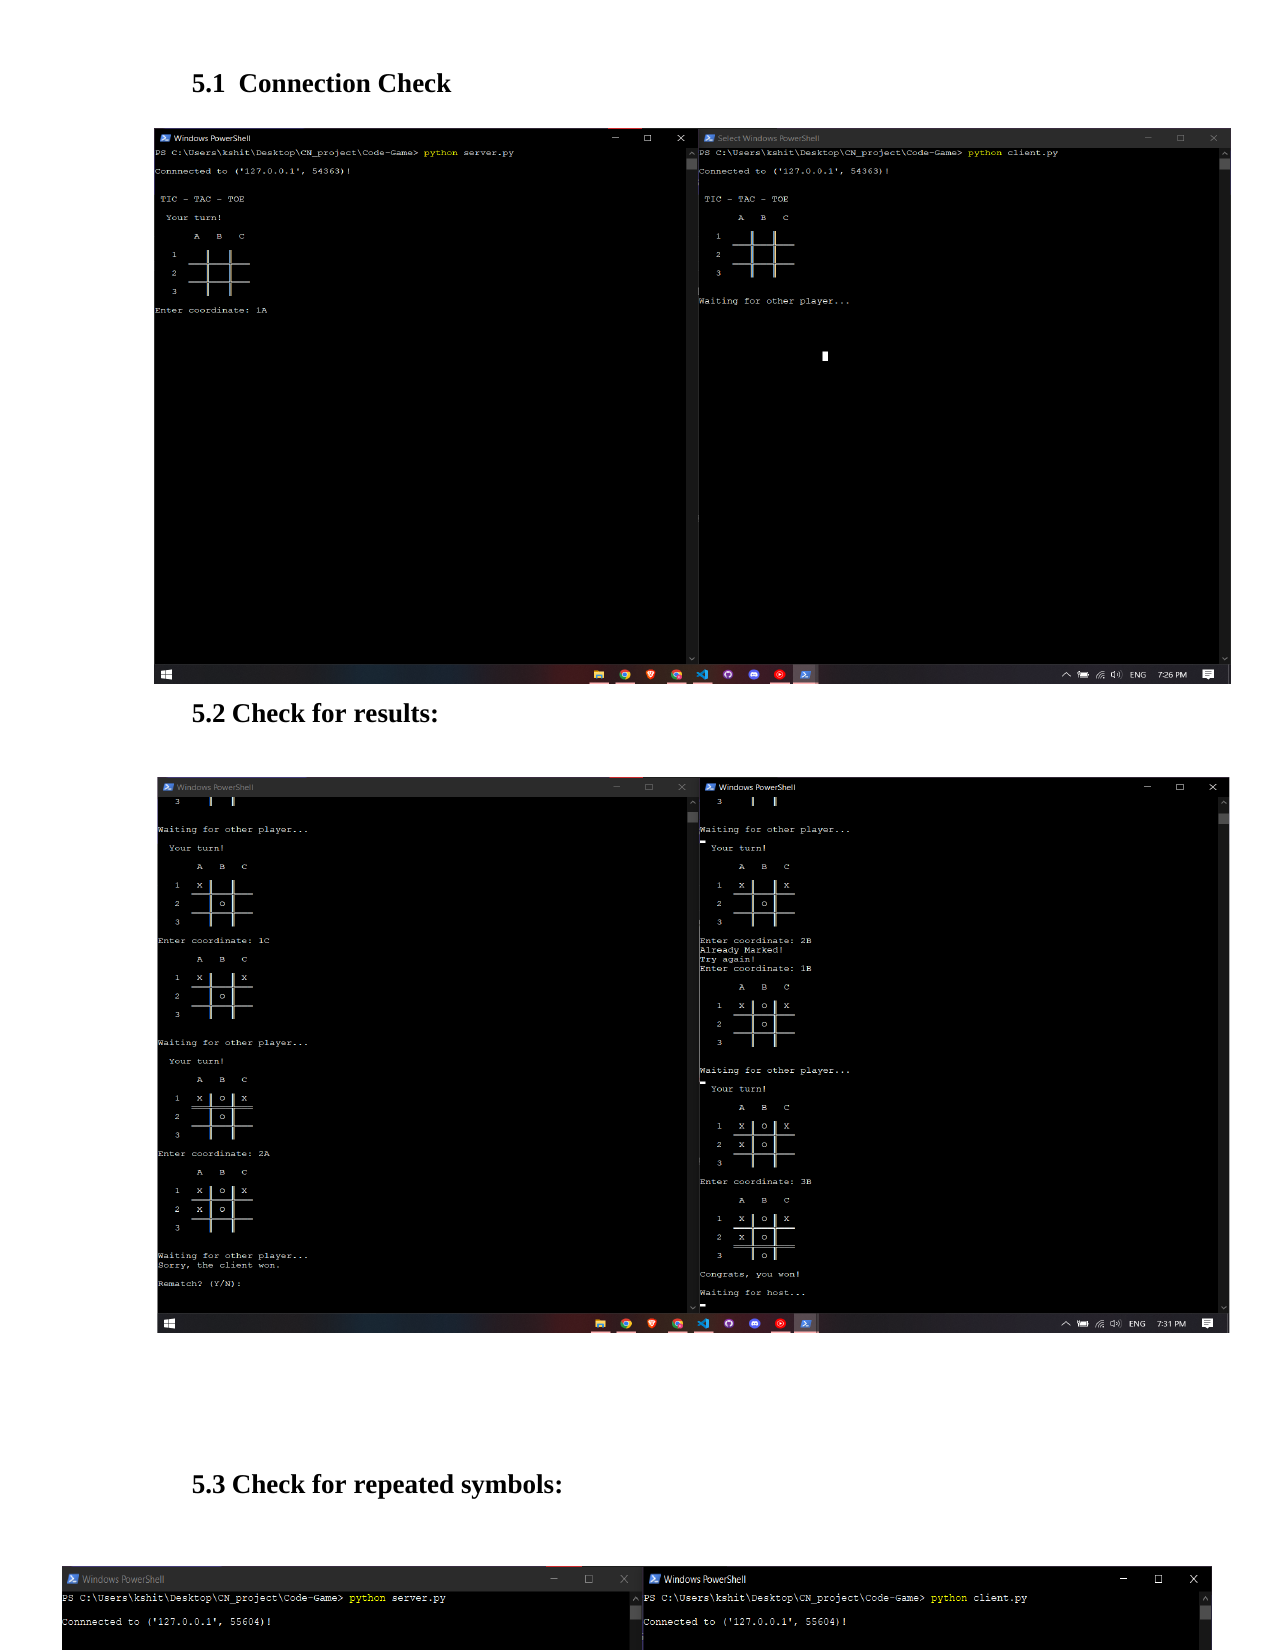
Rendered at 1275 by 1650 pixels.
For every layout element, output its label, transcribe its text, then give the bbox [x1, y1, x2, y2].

list Connection Check [192, 67, 1137, 98]
list Check for results: [192, 697, 1137, 728]
picture [62, 1566, 1212, 1650]
list Check for repeated symbols: [192, 1469, 1137, 1500]
picture [157, 777, 1230, 1333]
picture [154, 128, 1231, 684]
